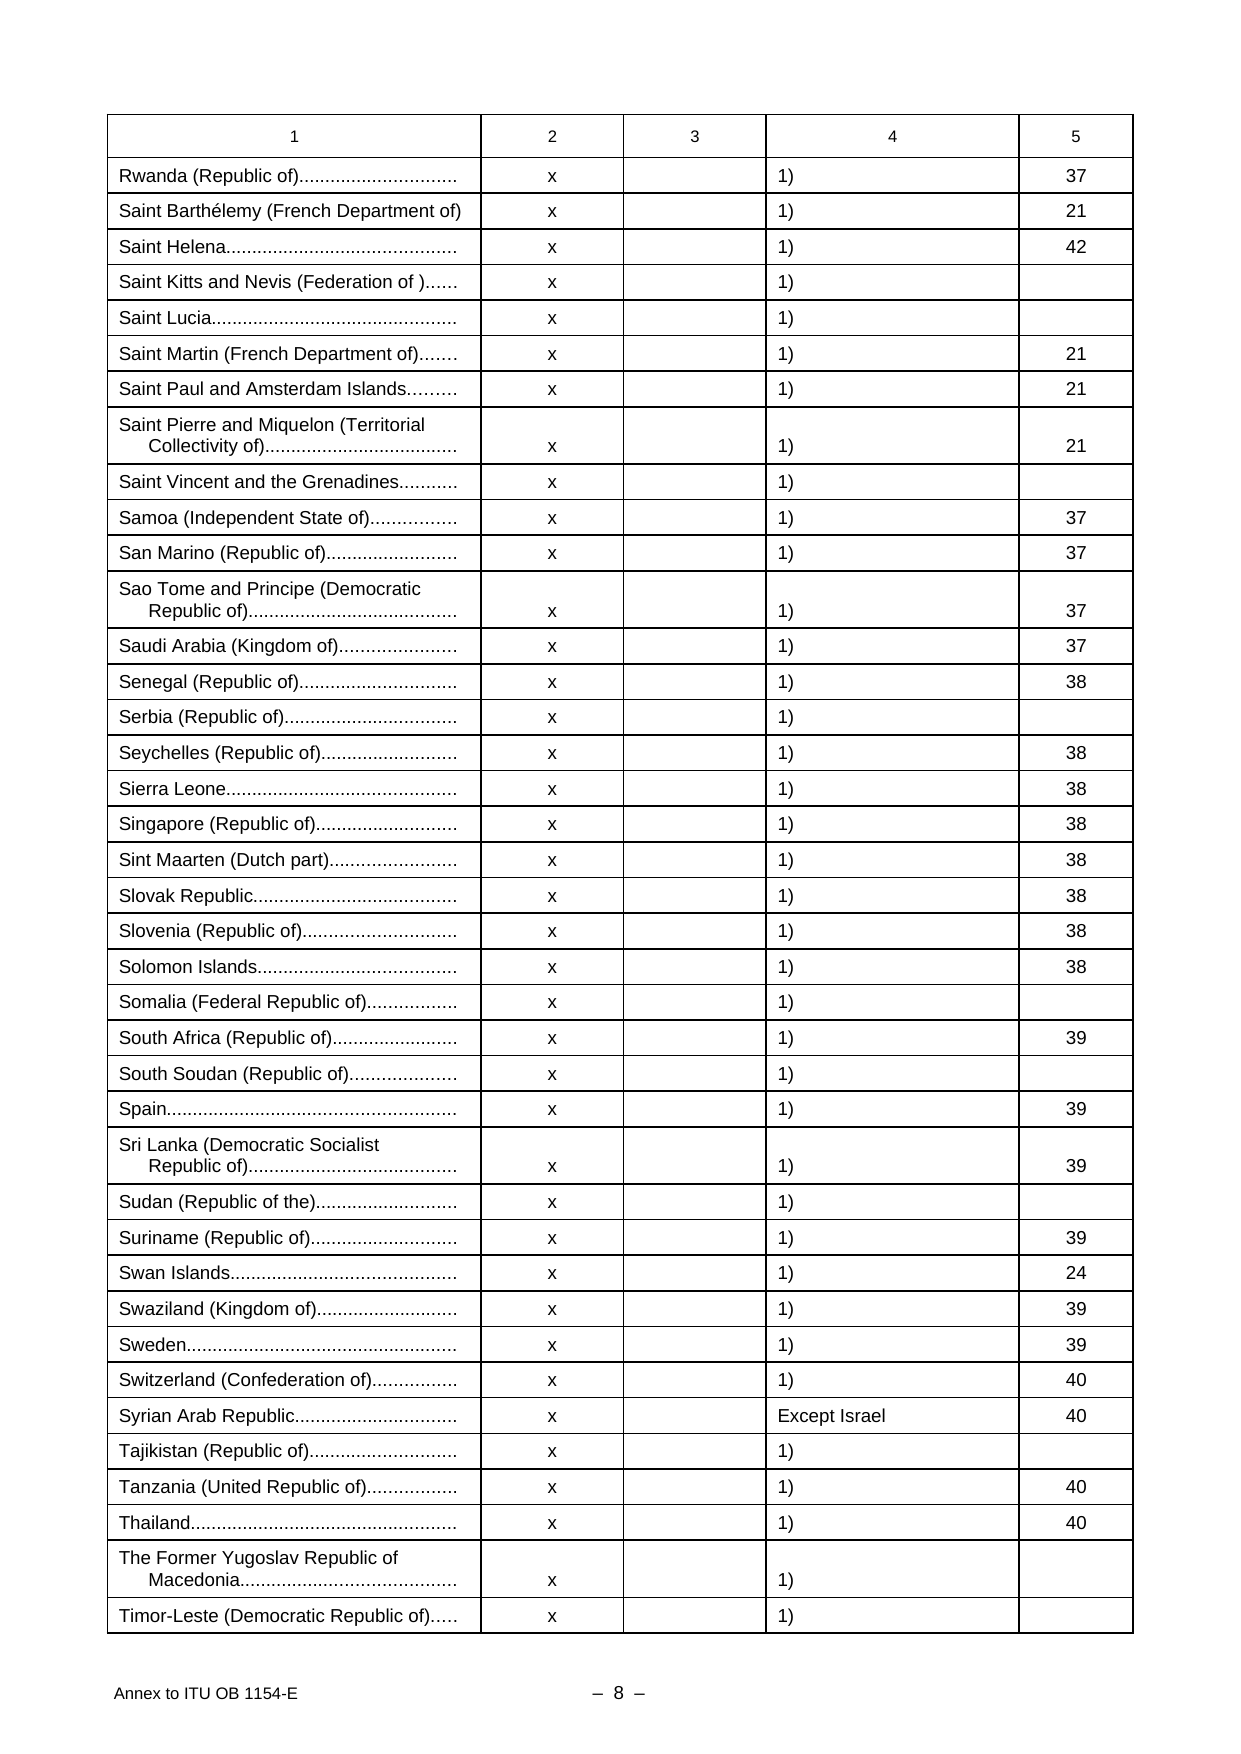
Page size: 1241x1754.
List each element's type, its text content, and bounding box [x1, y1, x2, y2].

table_cell 1) [767, 230, 1018, 263]
table_cell 1) [767, 1327, 1018, 1361]
table_cell 21 [1020, 372, 1132, 406]
table_cell [624, 1434, 765, 1468]
table_cell [624, 500, 765, 534]
table_cell Singapore (Republic of) [108, 807, 480, 841]
table_cell [624, 878, 765, 912]
table_cell 1) [767, 408, 1018, 463]
table_cell 1) [767, 194, 1018, 228]
table_cell 1) [767, 665, 1018, 698]
table_cell [624, 408, 765, 463]
table_cell 1) [767, 843, 1018, 877]
table_cell 40 [1020, 1363, 1132, 1397]
table_cell 37 [1020, 158, 1132, 192]
table_cell x [482, 230, 623, 263]
table_cell [624, 771, 765, 805]
table_cell 1) [767, 1292, 1018, 1326]
table_cell x [482, 1363, 623, 1397]
table_header 1 [108, 115, 480, 157]
table_cell Seychelles (Republic of) [108, 736, 480, 770]
table_cell 1) [767, 1021, 1018, 1055]
table_cell [624, 665, 765, 698]
table_cell 38 [1020, 950, 1132, 983]
table_cell 38 [1020, 807, 1132, 841]
table_cell 37 [1020, 536, 1132, 570]
table_header 3 [624, 115, 765, 157]
table_cell 1) [767, 1128, 1018, 1183]
table_cell 1) [767, 950, 1018, 983]
table_cell Sierra Leone [108, 771, 480, 805]
table_cell x [482, 736, 623, 770]
table_cell 21 [1020, 336, 1132, 370]
table_cell [1020, 1185, 1132, 1219]
table_cell [624, 465, 765, 499]
table_cell x [482, 1021, 623, 1055]
table_cell x [482, 158, 623, 192]
table_cell [624, 265, 765, 299]
table_cell 1) [767, 301, 1018, 335]
table_cell [624, 629, 765, 663]
table_cell x [482, 536, 623, 570]
table_cell [624, 1256, 765, 1290]
table_cell (Confederation of) [108, 1363, 480, 1397]
table_cell x [482, 1598, 623, 1632]
table_cell 1) [767, 985, 1018, 1019]
table_cell 1) [767, 914, 1018, 948]
table_cell [624, 1327, 765, 1361]
table_cell x [482, 1128, 623, 1183]
table_cell 38 [1020, 878, 1132, 912]
table_cell [624, 158, 765, 192]
table_cell Tajikistan (Republic of) [108, 1434, 480, 1468]
table_cell 1) [767, 1434, 1018, 1468]
table_cell [624, 1185, 765, 1219]
table_cell Samoa ( of) [108, 500, 480, 534]
table_cell [624, 572, 765, 627]
table_cell x [482, 500, 623, 534]
table_cell [624, 372, 765, 406]
table_cell [624, 807, 765, 841]
table_cell [624, 301, 765, 335]
table_cell 1) [767, 465, 1018, 499]
table_cell Sao Tome and Principe (Democratic Republic of) [108, 572, 480, 627]
table_cell Swaziland (Kingdom of) [108, 1292, 480, 1326]
table_cell 42 [1020, 230, 1132, 263]
table_cell 1) [767, 372, 1018, 406]
table_cell x [482, 194, 623, 228]
table_cell 38 [1020, 736, 1132, 770]
table_cell x [482, 1185, 623, 1219]
table_cell [624, 736, 765, 770]
table_cell [624, 1056, 765, 1090]
table_cell Except Israel [767, 1398, 1018, 1432]
table_cell 39 [1020, 1292, 1132, 1326]
table_cell x [482, 1505, 623, 1539]
table_cell [624, 1398, 765, 1432]
table_cell [624, 1363, 765, 1397]
table_cell Saint Kitts and Nevis (Federation of ) [108, 265, 480, 299]
table_cell [1020, 1541, 1132, 1597]
table_cell 24 [1020, 1256, 1132, 1290]
table_cell [624, 843, 765, 877]
table_cell 39 [1020, 1220, 1132, 1254]
table_cell 39 [1020, 1021, 1132, 1055]
table_cell 39 [1020, 1128, 1132, 1183]
table_cell 1) [767, 1056, 1018, 1090]
table_cell 38 [1020, 771, 1132, 805]
table_cell [624, 914, 765, 948]
table_cell Senegal (Republic of) [108, 665, 480, 698]
table_cell [624, 194, 765, 228]
table_cell South Soudan (Republic of) [108, 1056, 480, 1090]
table_cell 1) [767, 1256, 1018, 1290]
table_cell 38 [1020, 843, 1132, 877]
table_cell x [482, 1398, 623, 1432]
table_cell x [482, 807, 623, 841]
table_cell 1) [767, 536, 1018, 570]
table_cell [624, 1220, 765, 1254]
table_cell x [482, 372, 623, 406]
table_cell [624, 1092, 765, 1126]
table_cell 39 [1020, 1327, 1132, 1361]
table_cell [1020, 265, 1132, 299]
table_cell x [482, 914, 623, 948]
table_cell 1) [767, 1363, 1018, 1397]
table_cell 1) [767, 265, 1018, 299]
table_cell [1020, 1056, 1132, 1090]
table_cell [1020, 700, 1132, 734]
table_cell Timor-Leste (Democratic Republic of) [108, 1598, 480, 1632]
table_cell 1) [767, 500, 1018, 534]
table_cell 1) [767, 771, 1018, 805]
table_cell Spain [108, 1092, 480, 1126]
table_cell [624, 230, 765, 263]
table_cell x [482, 950, 623, 983]
table_cell 1) [767, 1505, 1018, 1539]
table_cell Sweden [108, 1327, 480, 1361]
table_cell Solomon Islands [108, 950, 480, 983]
table_cell x [482, 1470, 623, 1504]
table_cell x [482, 771, 623, 805]
table_header 5 [1020, 115, 1132, 157]
table_cell [624, 1541, 765, 1597]
table_cell 1) [767, 1541, 1018, 1597]
table_cell Saint Paul and [108, 372, 480, 406]
table_cell x [482, 843, 623, 877]
table_cell 1) [767, 736, 1018, 770]
table_cell (Republic of) [108, 914, 480, 948]
table_cell [1020, 1598, 1132, 1632]
table_cell 1) [767, 1598, 1018, 1632]
table_cell South Africa (Republic of) [108, 1021, 480, 1055]
table_cell (Republic of the) [108, 1185, 480, 1219]
table_cell Slovak [108, 878, 480, 912]
table_cell x [482, 1256, 623, 1290]
table_cell 40 [1020, 1505, 1132, 1539]
table_cell x [482, 1220, 623, 1254]
table_cell 1) [767, 572, 1018, 627]
table_cell x [482, 629, 623, 663]
table_cell 37 [1020, 629, 1132, 663]
table_cell Somalia (Federal Republic of) [108, 985, 480, 1019]
table_cell (Democratic of) [108, 1128, 480, 1183]
table_cell [1020, 465, 1132, 499]
table_cell 1) [767, 878, 1018, 912]
table_cell x [482, 1292, 623, 1326]
table_cell x [482, 1056, 623, 1090]
table_cell [624, 1292, 765, 1326]
table_cell [1020, 301, 1132, 335]
table_cell [108, 1398, 480, 1432]
table_cell [1020, 1434, 1132, 1468]
table_cell [624, 700, 765, 734]
table_cell [624, 536, 765, 570]
table_cell 1) [767, 1220, 1018, 1254]
table_cell 40 [1020, 1470, 1132, 1504]
table_cell 1) [767, 700, 1018, 734]
table_cell Saint Lucia [108, 301, 480, 335]
table_cell Saint Helena [108, 230, 480, 263]
table_cell x [482, 465, 623, 499]
table_cell (Republic of) [108, 1220, 480, 1254]
table_cell Sint Maarten (Dutch part) [108, 843, 480, 877]
table_cell x [482, 1541, 623, 1597]
table_cell 1) [767, 1470, 1018, 1504]
table_cell 1) [767, 336, 1018, 370]
table_cell 21 [1020, 194, 1132, 228]
table_cell [624, 336, 765, 370]
table_cell x [482, 665, 623, 698]
table_cell [624, 1021, 765, 1055]
table_cell [108, 1256, 480, 1290]
table_cell Saint Martin (French Department of) [108, 336, 480, 370]
table_cell 38 [1020, 914, 1132, 948]
table_cell [624, 950, 765, 983]
table_cell 40 [1020, 1398, 1132, 1432]
table_cell 39 [1020, 1092, 1132, 1126]
table_cell [624, 1470, 765, 1504]
table_cell Saudi Arabia (Kingdom of) [108, 629, 480, 663]
table_cell Saint Pierre and Miquelon (Territorial Collectivity of) [108, 408, 480, 463]
table_cell x [482, 572, 623, 627]
table_cell x [482, 985, 623, 1019]
table_cell 37 [1020, 500, 1132, 534]
table_cell The [108, 1541, 480, 1597]
table_cell 21 [1020, 408, 1132, 463]
table_cell x [482, 1092, 623, 1126]
table_cell x [482, 700, 623, 734]
table_cell 37 [1020, 572, 1132, 627]
table_cell 1) [767, 1092, 1018, 1126]
table_cell [624, 1128, 765, 1183]
table_cell x [482, 1434, 623, 1468]
table_cell x [482, 336, 623, 370]
table_cell (Republic of) [108, 158, 480, 192]
table_cell x [482, 408, 623, 463]
table_cell [624, 1505, 765, 1539]
table_cell 1) [767, 807, 1018, 841]
table_cell x [482, 265, 623, 299]
table_cell 38 [1020, 665, 1132, 698]
table_header 4 [767, 115, 1018, 157]
table_cell [624, 1598, 765, 1632]
table_cell x [482, 878, 623, 912]
table_cell x [482, 1327, 623, 1361]
table_cell [1020, 985, 1132, 1019]
table_cell [624, 985, 765, 1019]
table_cell Saint Vincent and the Grenadines [108, 465, 480, 499]
table_cell 1) [767, 629, 1018, 663]
table_header 2 [482, 115, 623, 157]
table_cell Saint Barthélemy (French Department of) [108, 194, 480, 228]
table_cell x [482, 301, 623, 335]
table_cell (United Republic of) [108, 1470, 480, 1504]
table_cell (Republic of) [108, 536, 480, 570]
table_cell 1) [767, 1185, 1018, 1219]
table_cell 1) [767, 158, 1018, 192]
table_cell Serbia (Republic of) [108, 700, 480, 734]
table_cell [108, 1505, 480, 1539]
